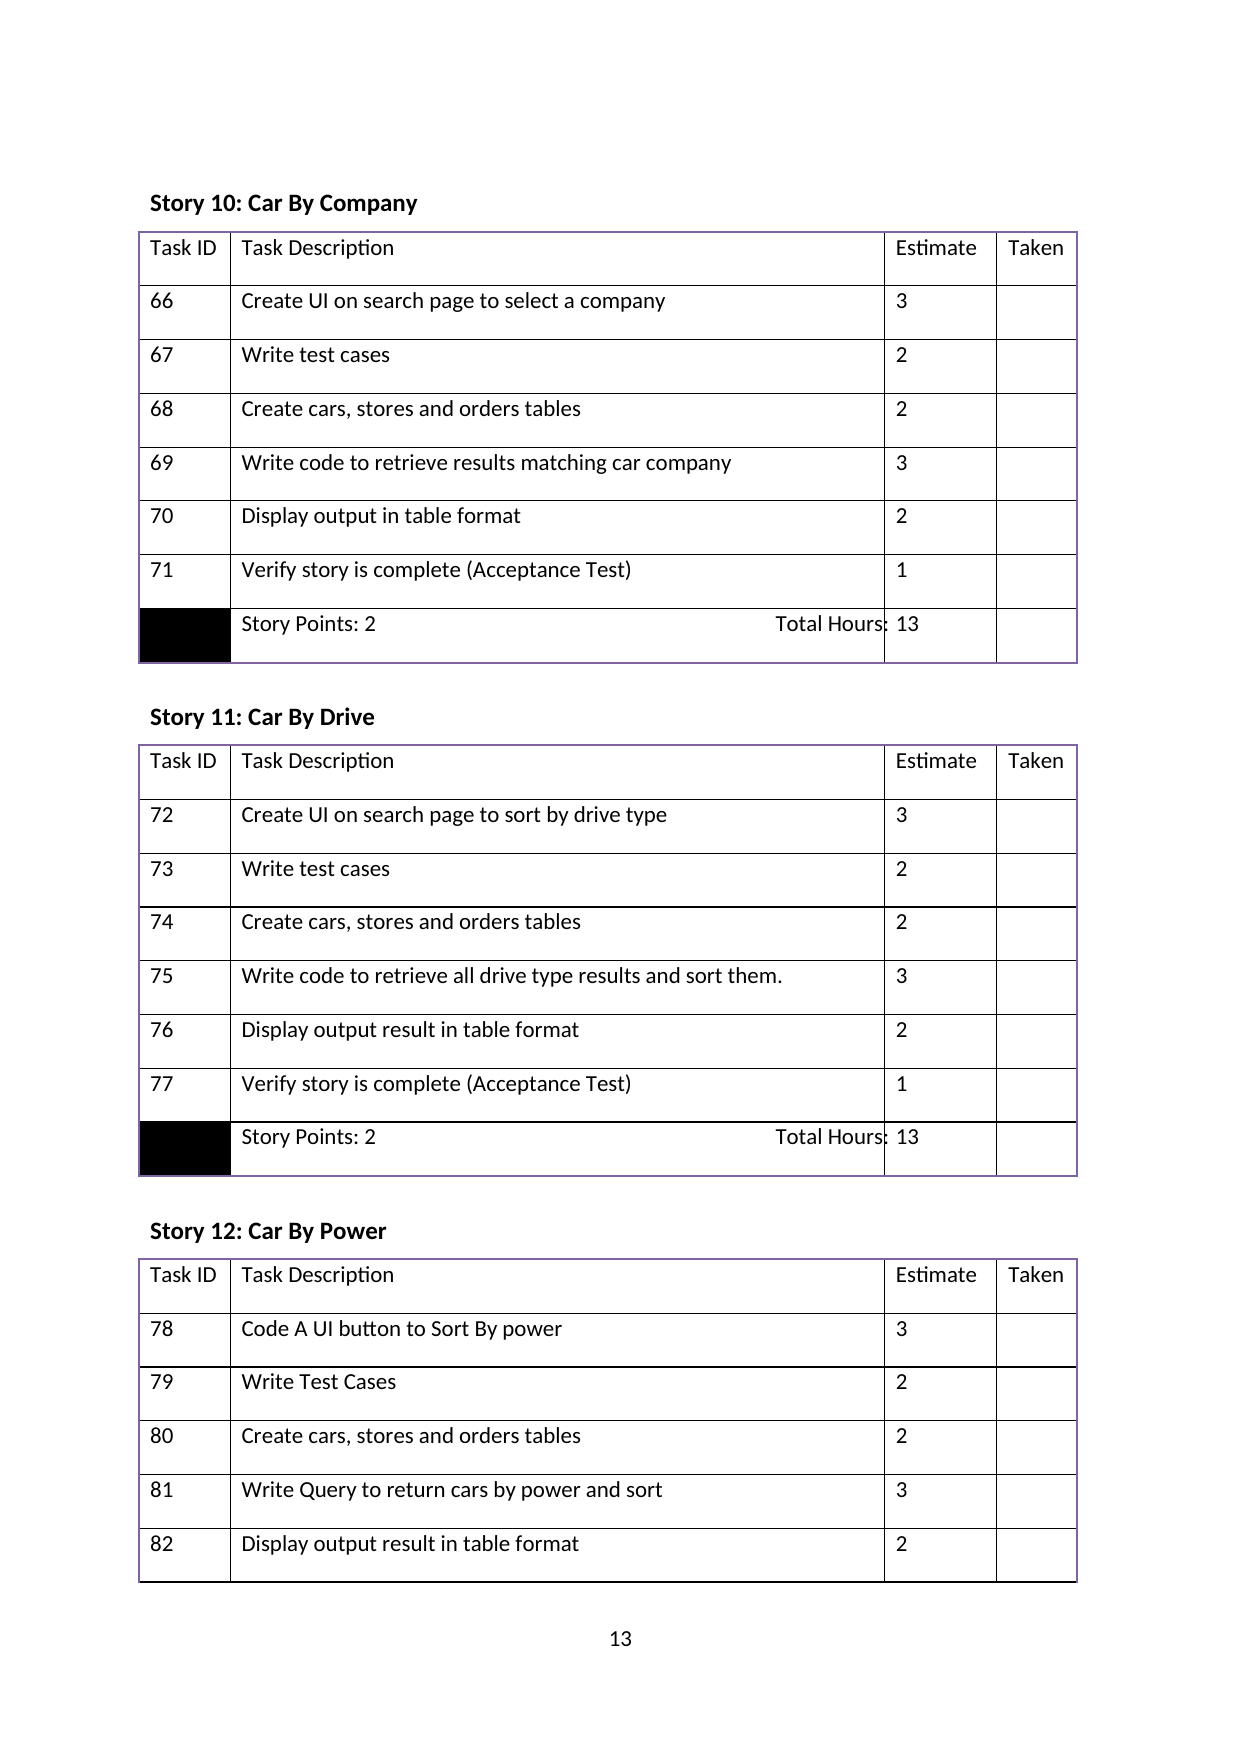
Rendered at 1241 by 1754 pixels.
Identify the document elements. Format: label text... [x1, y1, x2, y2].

table_cell 1 [885, 1069, 996, 1121]
table_cell 2 [885, 394, 996, 447]
table_cell [997, 961, 1076, 1014]
table_cell [997, 555, 1076, 608]
table_header Taken [997, 1260, 1076, 1313]
table_cell Write Query to return cars by power and sort [231, 1475, 884, 1528]
table_cell [997, 286, 1076, 339]
table_cell [997, 1015, 1076, 1068]
table_cell 13 [885, 609, 996, 662]
table_cell [997, 1421, 1076, 1474]
table_cell 75 [140, 961, 230, 1014]
table_cell Verify story is complete (Acceptance Test) [231, 555, 884, 608]
table_header Task ID [140, 233, 230, 285]
table_cell Story Points: 2 Total Hours: [231, 1123, 884, 1175]
subtitle Story 10: Car By Company [150, 187, 1090, 218]
table_cell [997, 1123, 1076, 1175]
table_cell 79 [140, 1368, 230, 1420]
table_cell [140, 609, 230, 662]
table_cell 66 [140, 286, 230, 339]
table_cell [997, 854, 1076, 906]
table_cell 72 [140, 800, 230, 853]
table_header Estimate [885, 1260, 996, 1313]
table_cell 78 [140, 1314, 230, 1366]
subtitle Story 11: Car By Drive [150, 701, 1090, 732]
table_cell 2 [885, 340, 996, 393]
table_header Task Description [231, 233, 884, 285]
table_cell Create cars, stores and orders tables [231, 1421, 884, 1474]
table_cell 74 [140, 908, 230, 960]
table_cell 77 [140, 1069, 230, 1121]
table_cell 76 [140, 1015, 230, 1068]
table_cell 81 [140, 1475, 230, 1528]
table_cell 67 [140, 340, 230, 393]
table_cell 2 [885, 1368, 996, 1420]
table_cell [997, 1314, 1076, 1366]
table_cell Create cars, stores and orders tables [231, 394, 884, 447]
table_cell 3 [885, 286, 996, 339]
table_cell 68 [140, 394, 230, 447]
table_cell [997, 800, 1076, 853]
table_header Task Description [231, 1260, 884, 1313]
table_header Estimate [885, 233, 996, 285]
table_cell 2 [885, 501, 996, 554]
table_cell Display output result in table format [231, 1015, 884, 1068]
table_cell Create cars, stores and orders tables [231, 908, 884, 960]
table_cell 3 [885, 448, 996, 500]
table_cell 82 [140, 1529, 230, 1581]
table_cell 70 [140, 501, 230, 554]
table_cell 2 [885, 908, 996, 960]
table_cell Verify story is complete (Acceptance Test) [231, 1069, 884, 1121]
table_cell 69 [140, 448, 230, 500]
table_header Task ID [140, 1260, 230, 1313]
table_cell Write code to retrieve results matching car company [231, 448, 884, 500]
table_cell Write test cases [231, 340, 884, 393]
table_cell Write test cases [231, 854, 884, 906]
table_cell [997, 340, 1076, 393]
table_cell 3 [885, 961, 996, 1014]
table_cell 2 [885, 854, 996, 906]
table_cell [997, 1475, 1076, 1528]
table_cell 2 [885, 1529, 996, 1581]
table_header Taken [997, 746, 1076, 799]
table_cell 71 [140, 555, 230, 608]
table_header Task Description [231, 746, 884, 799]
table_cell 2 [885, 1015, 996, 1068]
table_cell Write Test Cases [231, 1368, 884, 1420]
table_cell 80 [140, 1421, 230, 1474]
table_cell [997, 1368, 1076, 1420]
table_cell Create UI on search page to select a company [231, 286, 884, 339]
table_cell 3 [885, 1475, 996, 1528]
table_cell Write code to retrieve all drive type results and sort them. [231, 961, 884, 1014]
table_cell [997, 501, 1076, 554]
table_cell Display output result in table format [231, 1529, 884, 1581]
table_cell 1 [885, 555, 996, 608]
table_cell [997, 609, 1076, 662]
table_cell 3 [885, 1314, 996, 1366]
table_cell 13 [885, 1123, 996, 1175]
table_cell 2 [885, 1421, 996, 1474]
table_header Estimate [885, 746, 996, 799]
table_cell [997, 1069, 1076, 1121]
table_cell 3 [885, 800, 996, 853]
subtitle Story 12: Car By Power [150, 1215, 1090, 1245]
table_cell Story Points: 2 Total Hours: [231, 609, 884, 662]
table_cell [997, 908, 1076, 960]
table_cell 73 [140, 854, 230, 906]
table_cell Display output in table format [231, 501, 884, 554]
table_cell [997, 448, 1076, 500]
table_cell [140, 1123, 230, 1175]
table_header Task ID [140, 746, 230, 799]
table_cell Create UI on search page to sort by drive type [231, 800, 884, 853]
table_cell Code A UI button to Sort By power [231, 1314, 884, 1366]
table_header Taken [997, 233, 1076, 285]
table_cell [997, 1529, 1076, 1581]
table_cell [997, 394, 1076, 447]
